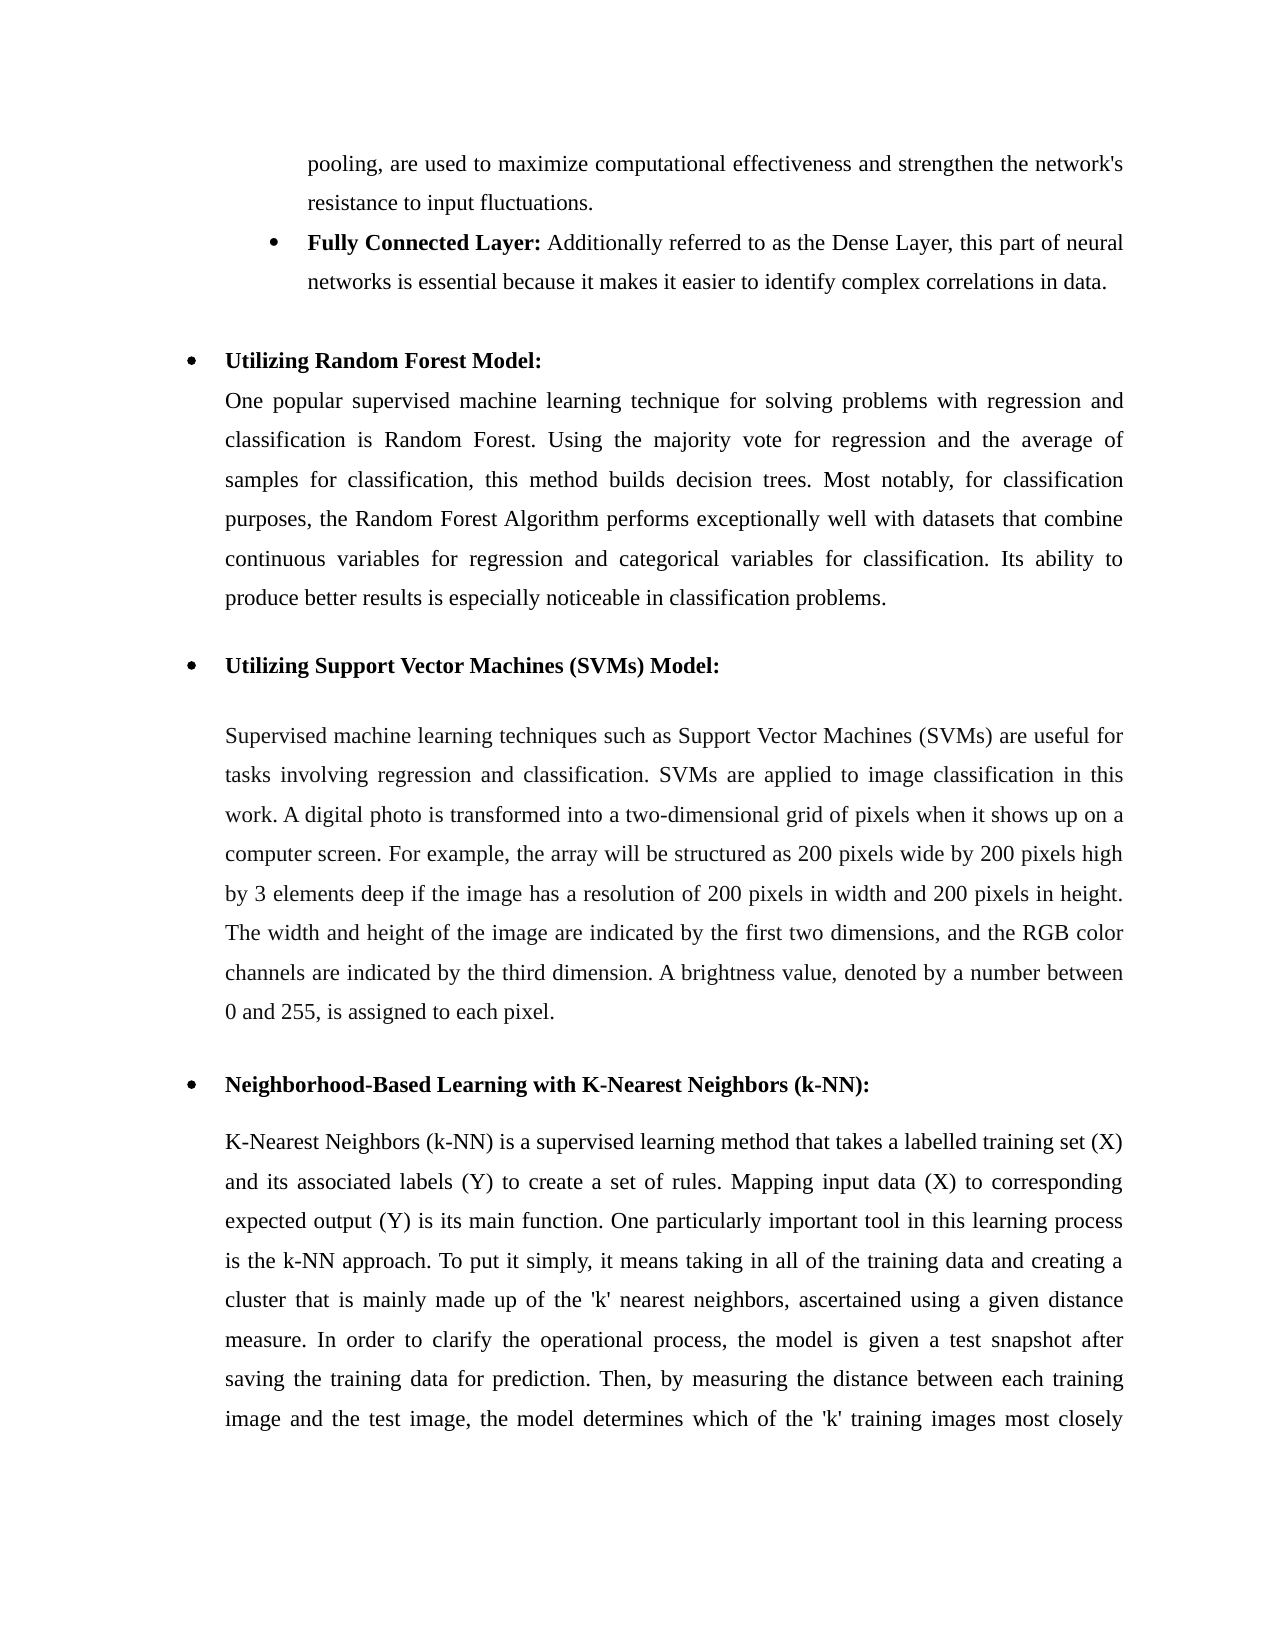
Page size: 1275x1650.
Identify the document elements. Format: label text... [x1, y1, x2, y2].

list Utilizing Random Forest Model: [187, 347, 1125, 374]
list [225, 1128, 1125, 1431]
list One popular supervised machine learning technique for solving problems with regression and classification is Random Forest. Using the majority vote for regression and the average of samples for classification, this method builds decision trees. Most notably, for classification purposes, the Random Forest Algorithm performs exceptionally well with datasets that combine continuous variables for regression and categorical variables for classification. Its ability to produce better results is especially noticeable in classification problems. [225, 387, 1125, 611]
list Fully Connected Layer: Additionally referred to as the Dense Layer, this part of neural networks is essential because it makes it easier to identify complex correlations in data. [270, 229, 1125, 295]
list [270, 150, 1125, 216]
list Supervised machine learning techniques such as Support Vector Machines (SVMs) are useful for tasks involving regression and classification. SVMs are applied to image classification in this work. A digital photo is transformed into a two-dimensional grid of pixels when it shows up on a computer screen. For example, the array will be structured as 200 pixels wide by 200 pixels high by 3 elements deep if the image has a resolution of 200 pixels in width and 200 pixels in height. The width and height of the image are indicated by the first two dimensions, and the RGB color channels are indicated by the third dimension. A brightness value, denoted by a number between 0 and 255, is assigned to each pixel. [225, 681, 1125, 1024]
list Utilizing Support Vector Machines (SVMs) Model: [187, 652, 1125, 678]
list Neighborhood-Based Learning with K-Nearest Neighbors (k-NN): [187, 1071, 1125, 1098]
